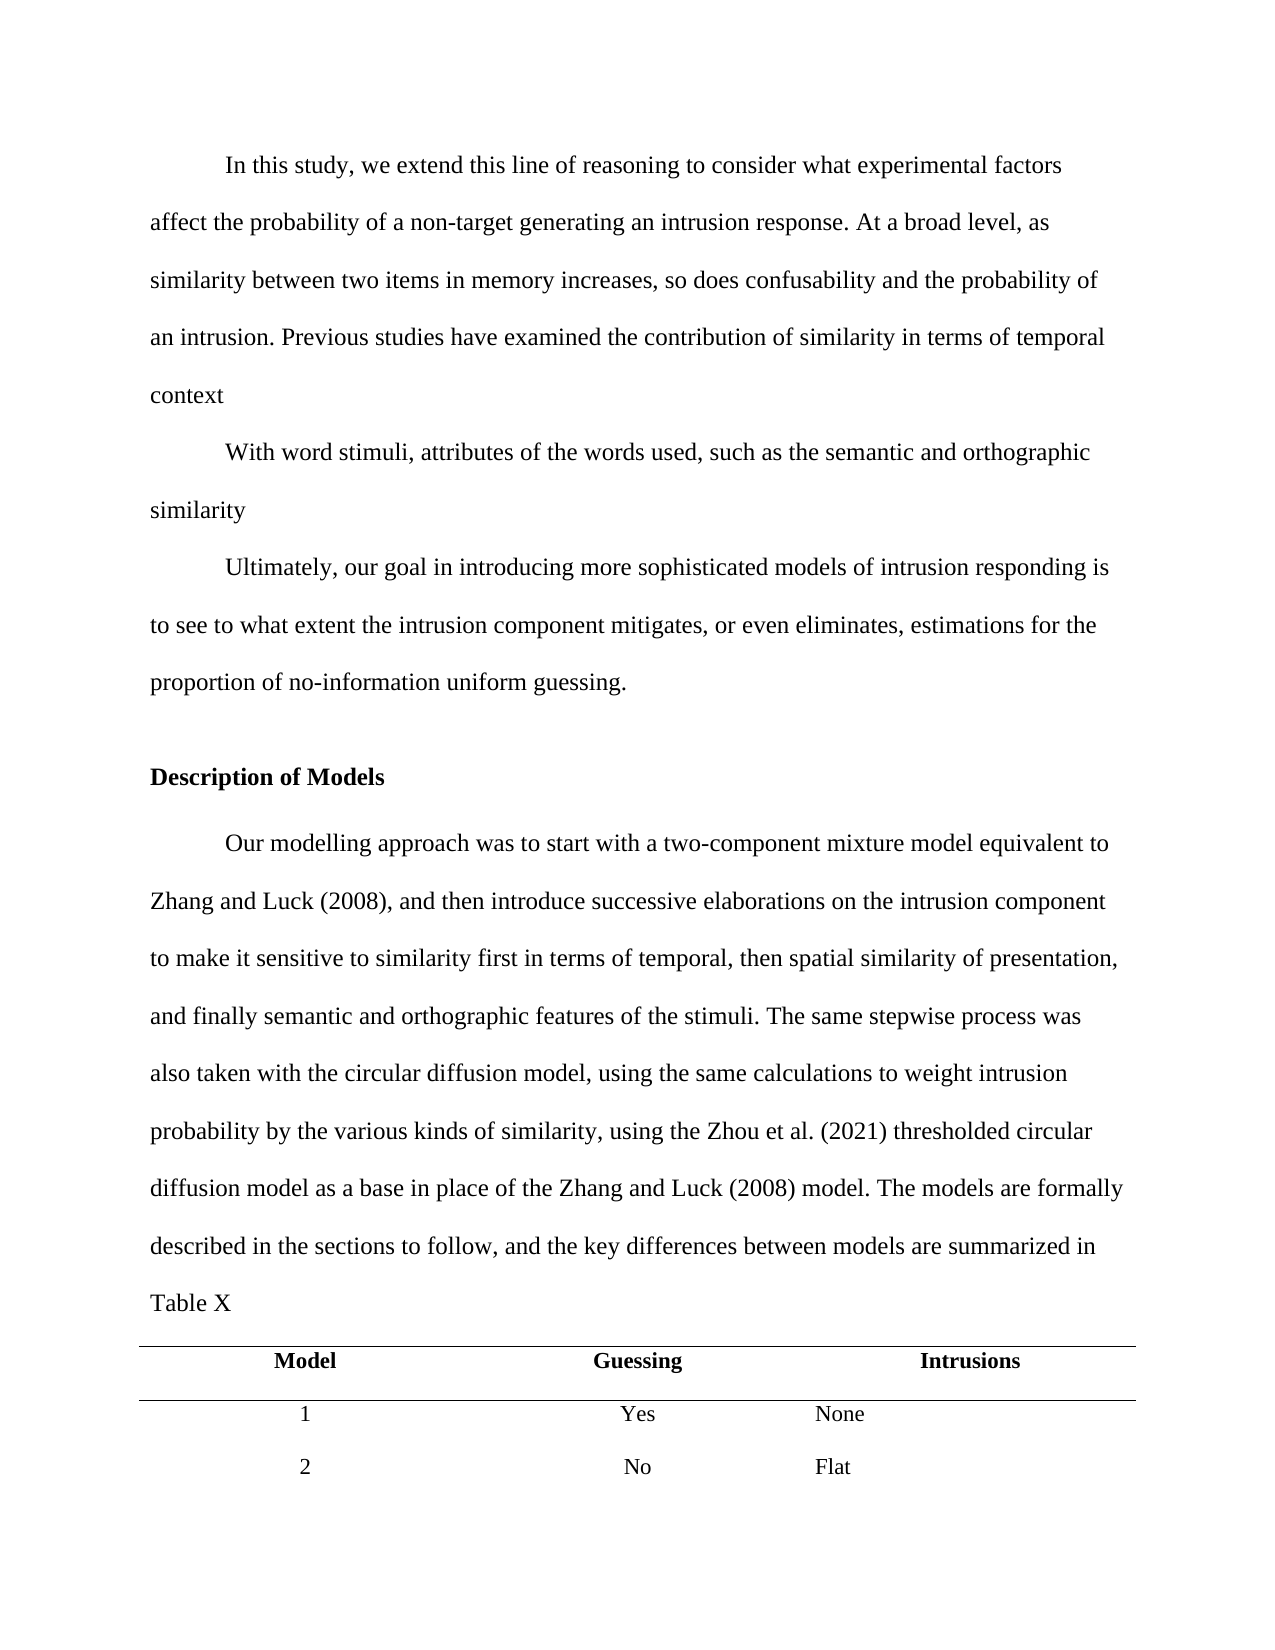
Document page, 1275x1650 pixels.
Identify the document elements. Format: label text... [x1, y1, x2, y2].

text With word stimuli, attributes of the words used, such as the semantic and orthographic similarity [150, 437, 1125, 524]
table_header Guessing [471, 1347, 804, 1399]
table_cell No [471, 1453, 804, 1479]
table_cell 2 [139, 1453, 471, 1479]
table_header Model [139, 1347, 471, 1399]
table_cell Yes [471, 1401, 804, 1453]
table_cell Flat [804, 1453, 1136, 1479]
subtitle Description of Models [150, 762, 1125, 791]
table_header Intrusions [804, 1347, 1136, 1399]
table_cell 1 [139, 1401, 471, 1453]
text Ultimately, our goal in introducing more sophisticated models of intrusion responding is to see to what extent the intrusion component mitigates, or even eliminates, estimations for the proportion of no-information uniform guessing. [150, 552, 1125, 696]
text In this study, we extend this line of reasoning to consider what experimental factors affect the probability of a non-target generating an intrusion response. At a broad level, as similarity between two items in memory increases, so does confusability and the probability of an intrusion. Previous studies have examined the contribution of similarity in terms of temporal context [150, 150, 1125, 409]
table_cell None [804, 1401, 1136, 1453]
text Our modelling approach was to start with a two-component mixture model equivalent to Zhang and Luck (2008), and then introduce successive elaborations on the intrusion component to make it sensitive to similarity first in terms of temporal, then spatial similarity of presentation, and finally semantic and orthographic features of the stimuli. The same stepwise process was also taken with the circular diffusion model, using the same calculations to weight intrusion probability by the various kinds of similarity, using the Zhou et al. (2021) thresholded circular diffusion model as a base in place of the Zhang and Luck (2008) model. The models are formally described in the sections to follow, and the key differences between models are summarized in Table X [150, 828, 1125, 1317]
